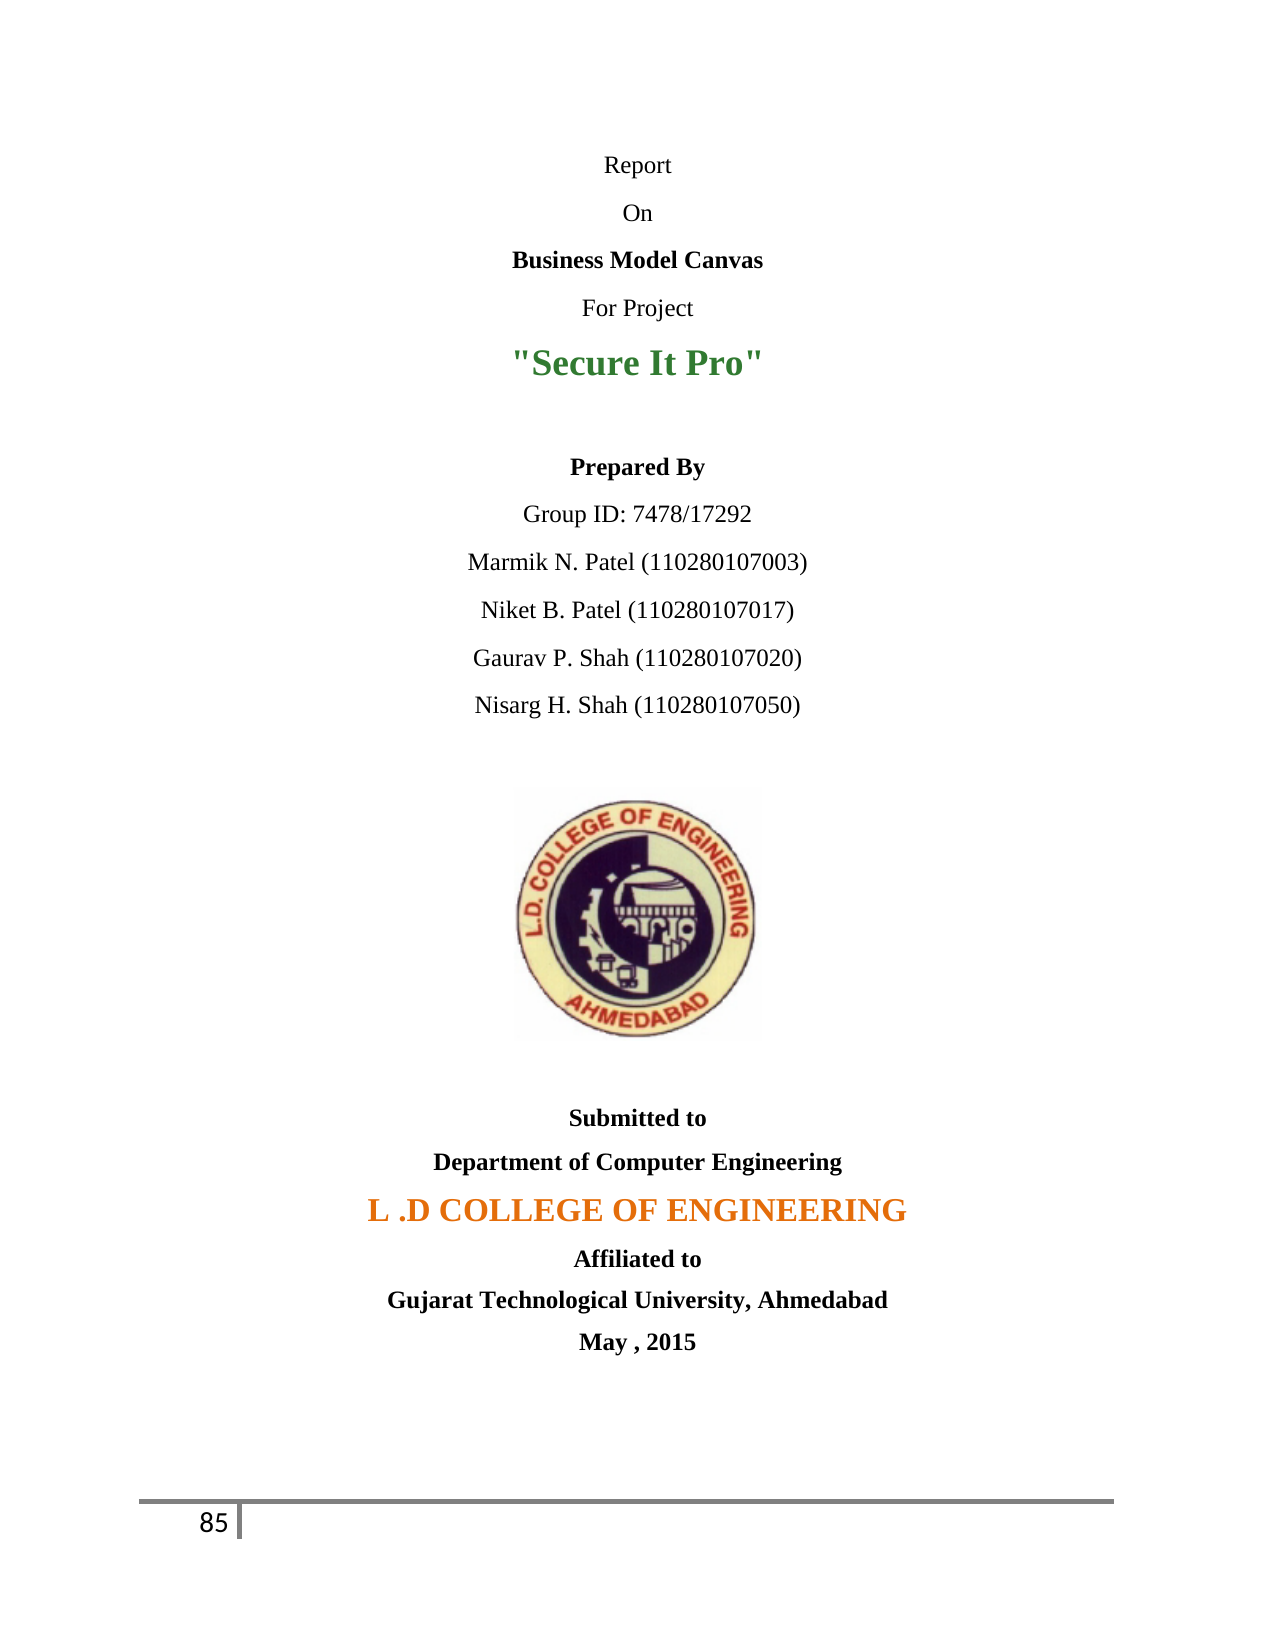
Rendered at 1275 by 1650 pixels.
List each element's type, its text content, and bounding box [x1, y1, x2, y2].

text Submitted to [150, 1103, 1125, 1132]
text For Project [150, 293, 1125, 322]
text Marmik N. Patel (110280107003) [150, 547, 1125, 576]
text Group ID: 7478/17292 [150, 499, 1125, 528]
text Niket B. Patel (110280107017) [150, 595, 1125, 624]
text Gujarat Technological University, Ahmedabad [150, 1286, 1125, 1314]
text May , 2015 [150, 1327, 1125, 1356]
text Affiliated to [150, 1244, 1125, 1273]
text Prepared By [150, 452, 1125, 481]
text Business Model Canvas [150, 245, 1125, 274]
text Department of Computer Engineering [150, 1147, 1125, 1176]
text Report [150, 150, 1125, 179]
text "Secure It Pro" [150, 341, 1125, 384]
text Nisarg H. Shah (110280107050) [150, 690, 1125, 719]
text On [150, 198, 1125, 226]
text Gaurav P. Shah (110280107020) [150, 643, 1125, 671]
text L .D COLLEGE OF ENGINEERING [150, 1191, 1125, 1229]
